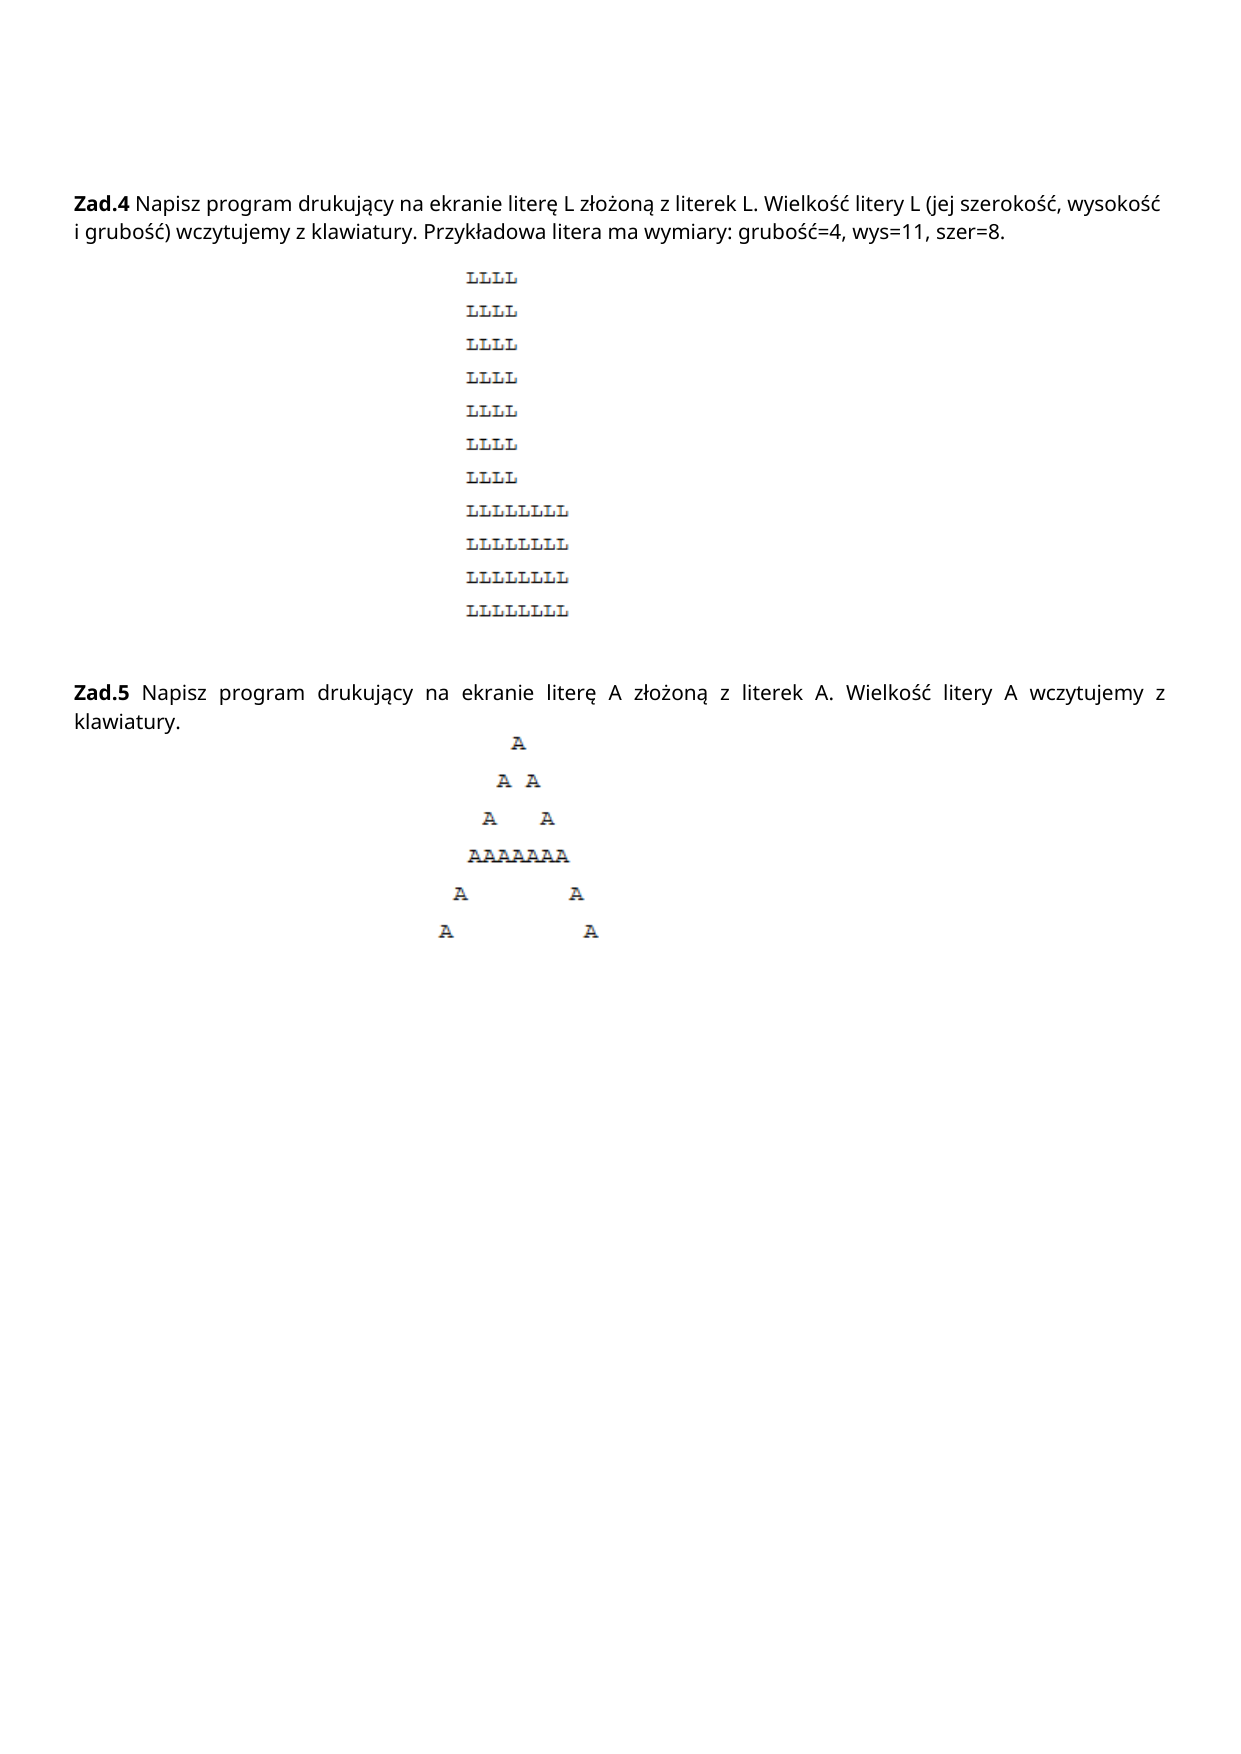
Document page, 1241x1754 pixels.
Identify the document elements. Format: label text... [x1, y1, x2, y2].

picture [418, 709, 621, 974]
picture [457, 260, 583, 636]
text Zad.5 Napisz program drukujący na ekranie literę A złożoną z literek A. Wielkość litery A wczytujemy z klawiatury. [74, 678, 1167, 735]
text Zad.4 Napisz program drukujący na ekranie literę L złożoną z literek L. Wielkość litery L (jej szerokość, wysokość i grubość) wczytujemy z klawiatury. Przykładowa litera ma wymiary: grubość=4, wys=11, szer=8. [74, 189, 1167, 246]
